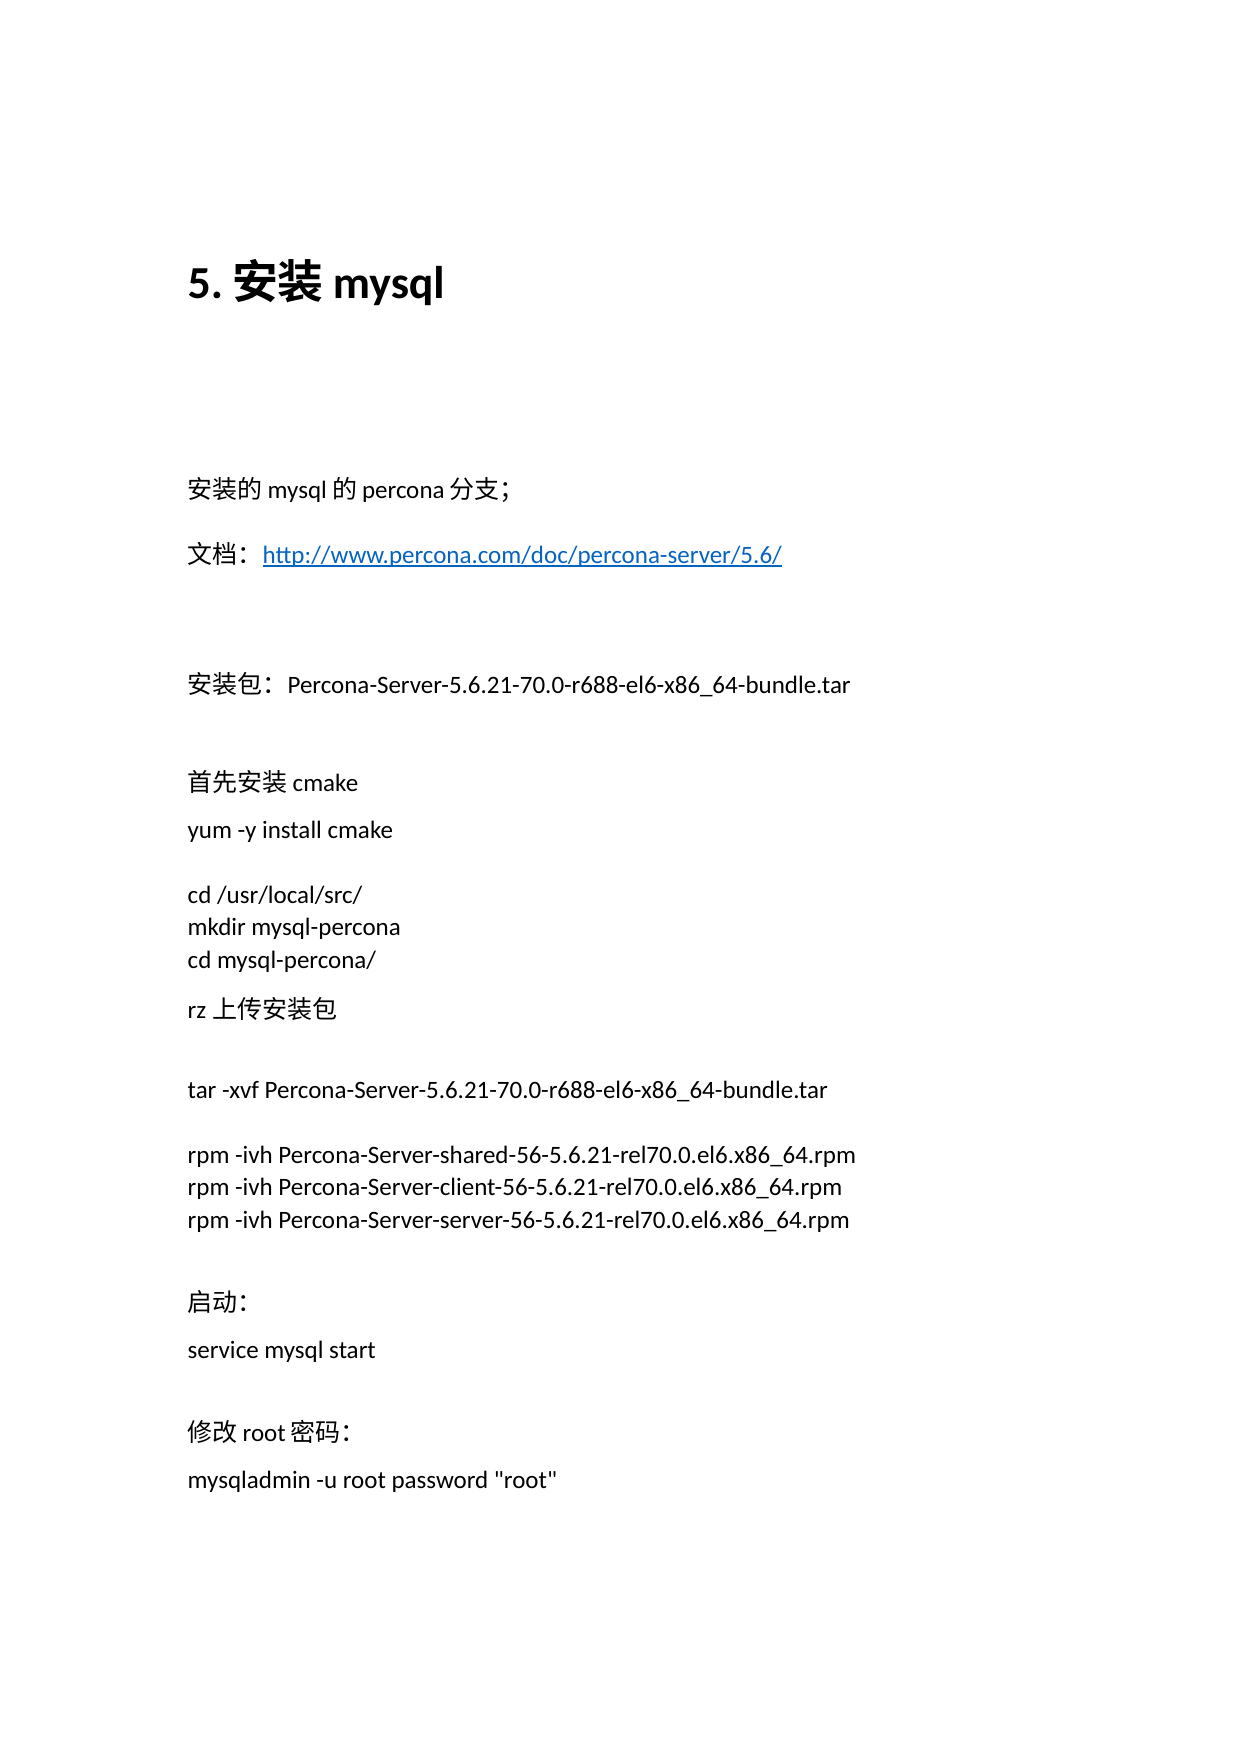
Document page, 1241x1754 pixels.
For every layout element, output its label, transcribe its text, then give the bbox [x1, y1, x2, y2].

text rz 上传安装包 [187, 975, 1053, 1040]
text cd mysql-percona/ [187, 943, 1053, 975]
text rpm -ivh Percona-Server-shared-56-5.6.21-rel70.0.el6.x86_64.rpm [187, 1138, 1053, 1170]
text rpm -ivh Percona-Server-server-56-5.6.21-rel70.0.el6.x86_64.rpm [187, 1203, 1053, 1235]
text tar -xvf Percona-Server-5.6.21-70.0-r688-el6-x86_64-bundle.tar [187, 1073, 1053, 1105]
subtitle 安装mysql [187, 230, 1053, 327]
text cd /usr/local/src/ [187, 878, 1053, 910]
text 修改root密码： [187, 1398, 1053, 1463]
text 首先安装cmake [187, 748, 1053, 813]
text 文档：http://www.percona.com/doc/percona-server/5.6/ [187, 520, 1053, 585]
text rpm -ivh Percona-Server-client-56-5.6.21-rel70.0.el6.x86_64.rpm [187, 1170, 1053, 1203]
text service mysql start [187, 1333, 1053, 1365]
text mkdir mysql-percona [187, 910, 1053, 943]
text 启动： [187, 1268, 1053, 1333]
text 安装的mysql的percona分支； [187, 455, 1053, 520]
text mysqladmin -u root password "root" [187, 1463, 1053, 1495]
text yum -y install cmake [187, 813, 1053, 845]
text 安装包：Percona-Server-5.6.21-70.0-r688-el6-x86_64-bundle.tar [187, 650, 1053, 715]
